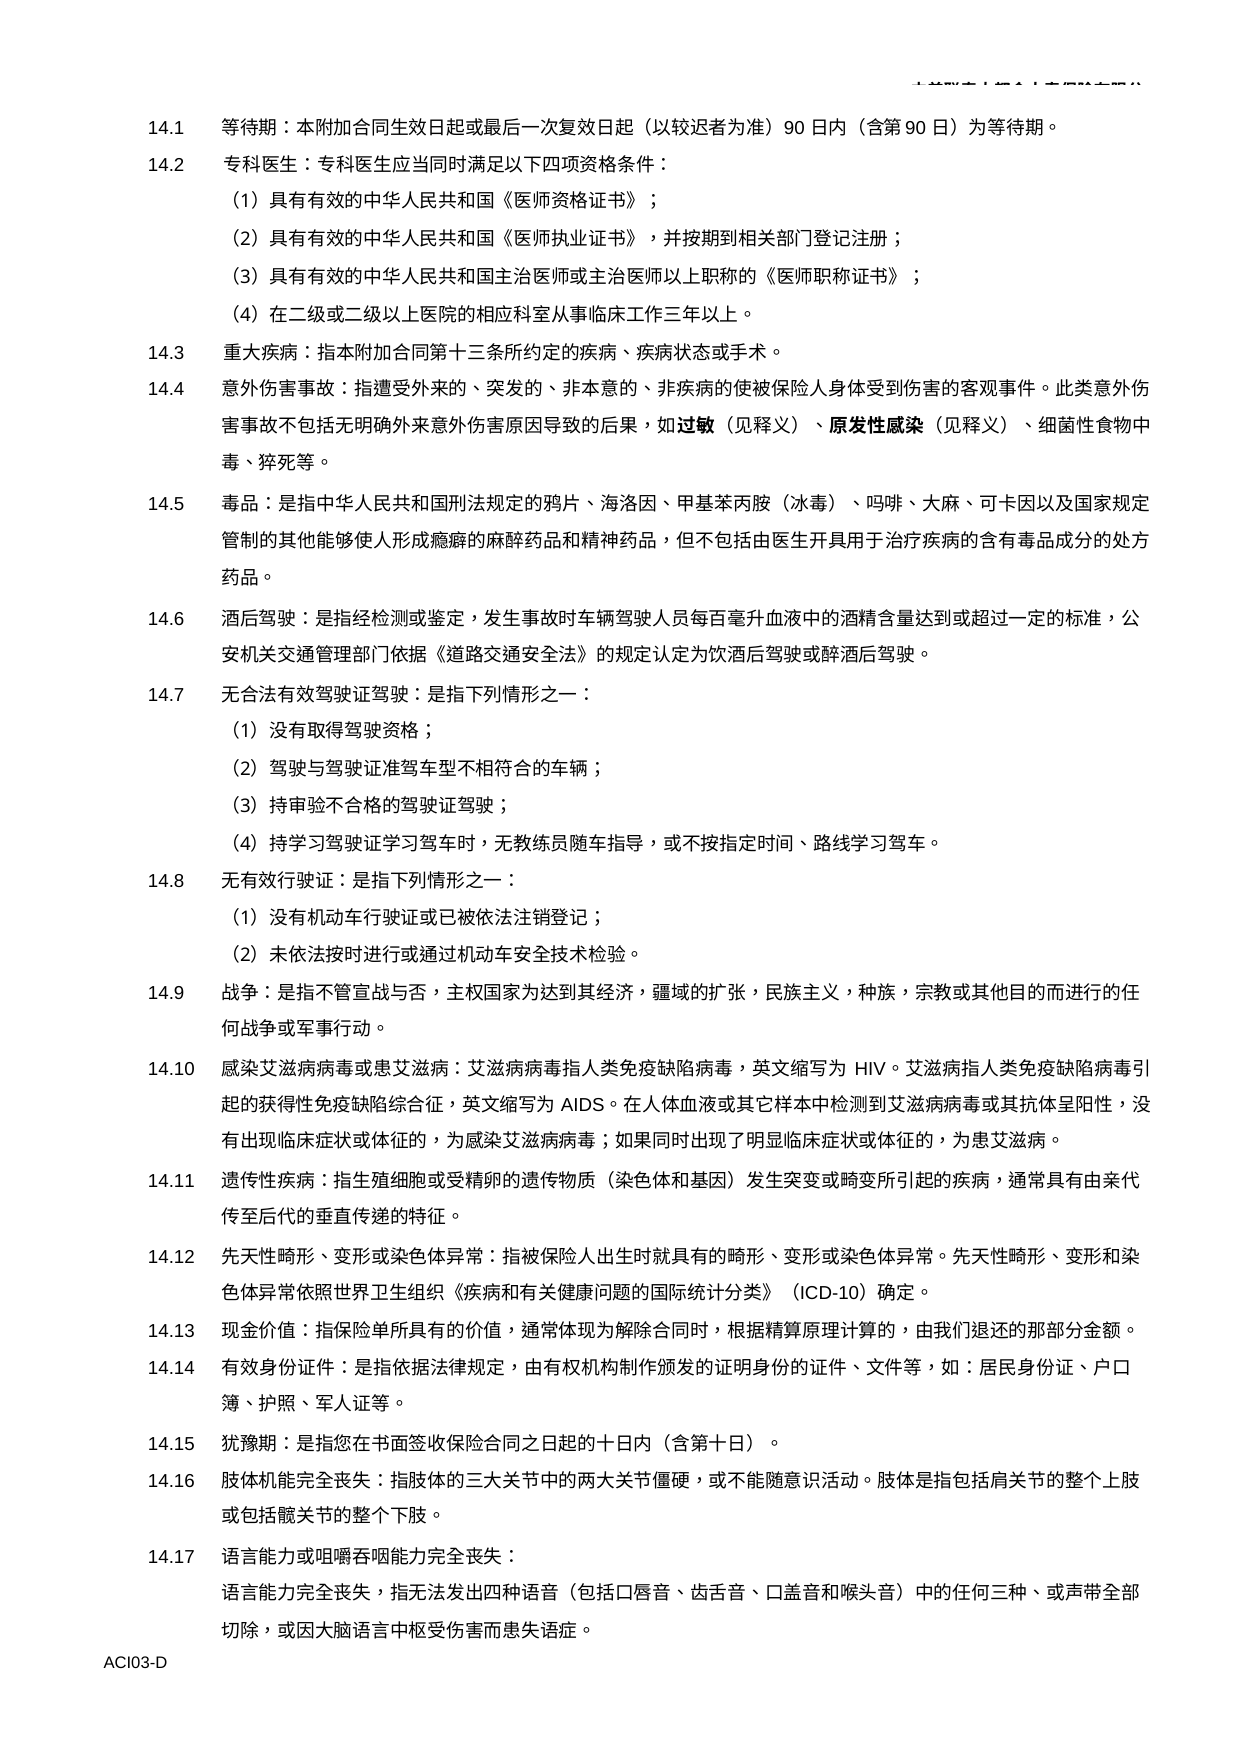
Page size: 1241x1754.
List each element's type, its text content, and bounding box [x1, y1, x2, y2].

list 毒品：是指中华人民共和国刑法规定的鸦片、海洛因、甲基苯丙胺（冰毒）、吗啡、大麻、可卡因以及国家规定管制的其他能够使人形成瘾癖的麻醉药品和精神药品，但不包括由医生开具用于治疗疾病的含有毒品成分的处方药品。 [148, 490, 1152, 590]
text （3）具有有效的中华人民共和国主治医师或主治医师以上职称的《医师职称证书》； [221, 263, 1163, 289]
list 无合法有效驾驶证驾驶：是指下列情形之一： [148, 681, 1163, 707]
text （2）具有有效的中华人民共和国《医师执业证书》，并按期到相关部门登记注册； [221, 225, 1163, 251]
list 语言能力或咀嚼吞咽能力完全丧失： [148, 1543, 1163, 1569]
list 犹豫期：是指您在书面签收保险合同之日起的十日内（含第十日）。 [148, 1430, 1163, 1456]
list 无有效行驶证：是指下列情形之一： [148, 868, 1163, 893]
list 感染艾滋病病毒或患艾滋病：艾滋病病毒指人类免疫缺陷病毒，英文缩写为 HIV。艾滋病指人类免疫缺陷病毒引起的获得性免疫缺陷综合征，英文缩写为 AIDS。在人体血液或其它样本中检测到艾滋病病毒或其抗体呈阳性，没有出现临床症状或体征的，为感染艾滋病病毒；如果同时出现了明显临床症状或体征的，为患艾滋病。 [148, 1056, 1152, 1153]
list 现金价值：指保险单所具有的价值，通常体现为解除合同时，根据精算原理计算的，由我们退还的那部分金额。 [148, 1318, 1163, 1343]
text （2）驾驶与驾驶证准驾车型不相符合的车辆； [221, 755, 1163, 780]
list 有效身份证件：是指依据法律规定，由有权机构制作颁发的证明身份的证件、文件等，如：居民身份证、户口簿、护照、军人证等。 [148, 1354, 1152, 1416]
list 意外伤害事故：指遭受外来的、突发的、非本意的、非疾病的使被保险人身体受到伤害的客观事件。此类意外伤害事故不包括无明确外来意外伤害原因导致的后果，如过敏（见释义）、原发性感染（见释义）、细菌性食物中毒、猝死等。 [148, 376, 1152, 475]
text （4）持学习驾驶证学习驾车时，无教练员随车指导，或不按指定时间、路线学习驾车。 [221, 830, 1163, 856]
text （1）没有取得驾驶资格； [221, 717, 1163, 743]
list 等待期：本附加合同生效日起或最后一次复效日起（以较迟者为准）90 日内（含第 90 日）为等待期。 [148, 114, 1163, 140]
text （1）具有有效的中华人民共和国《医师资格证书》； [221, 187, 1163, 213]
list 重大疾病：指本附加合同第十三条所约定的疾病、疾病状态或手术。 [148, 339, 1163, 364]
list 遗传性疾病：指生殖细胞或受精卵的遗传物质（染色体和基因）发生突变或畸变所引起的疾病，通常具有由亲代传至后代的垂直传递的特征。 [148, 1168, 1152, 1229]
list 肢体机能完全丧失：指肢体的三大关节中的两大关节僵硬，或不能随意识活动。肢体是指包括肩关节的整个上肢或包括髋关节的整个下肢。 [148, 1467, 1152, 1528]
list 先天性畸形、变形或染色体异常：指被保险人出生时就具有的畸形、变形或染色体异常。先天性畸形、变形和染色体异常依照世界卫生组织《疾病和有关健康问题的国际统计分类》（ICD-10）确定。 [148, 1244, 1152, 1305]
text （1）没有机动车行驶证或已被依法注销登记； [221, 904, 1163, 929]
list 专科医生：专科医生应当同时满足以下四项资格条件： [148, 151, 1163, 177]
list 酒后驾驶：是指经检测或鉴定，发生事故时车辆驾驶人员每百毫升血液中的酒精含量达到或超过一定的标准，公安机关交通管理部门依据《道路交通安全法》的规定认定为饮酒后驾驶或醉酒后驾驶。 [148, 605, 1152, 666]
list 战争：是指不管宣战与否，主权国家为达到其经济，疆域的扩张，民族主义，种族，宗教或其他目的而进行的任何战争或军事行动。 [148, 979, 1152, 1041]
text （4）在二级或二级以上医院的相应科室从事临床工作三年以上。 [221, 301, 1163, 327]
text （3）持审验不合格的驾驶证驾驶； [221, 793, 1163, 818]
text 语言能力完全丧失，指无法发出四种语音（包括口唇音、齿舌音、口盖音和喉头音）中的任何三种、或声带全部切除，或因大脑语言中枢受伤害而患失语症。 [221, 1579, 1152, 1643]
text （2）未依法按时进行或通过机动车安全技术检验。 [221, 941, 1163, 967]
